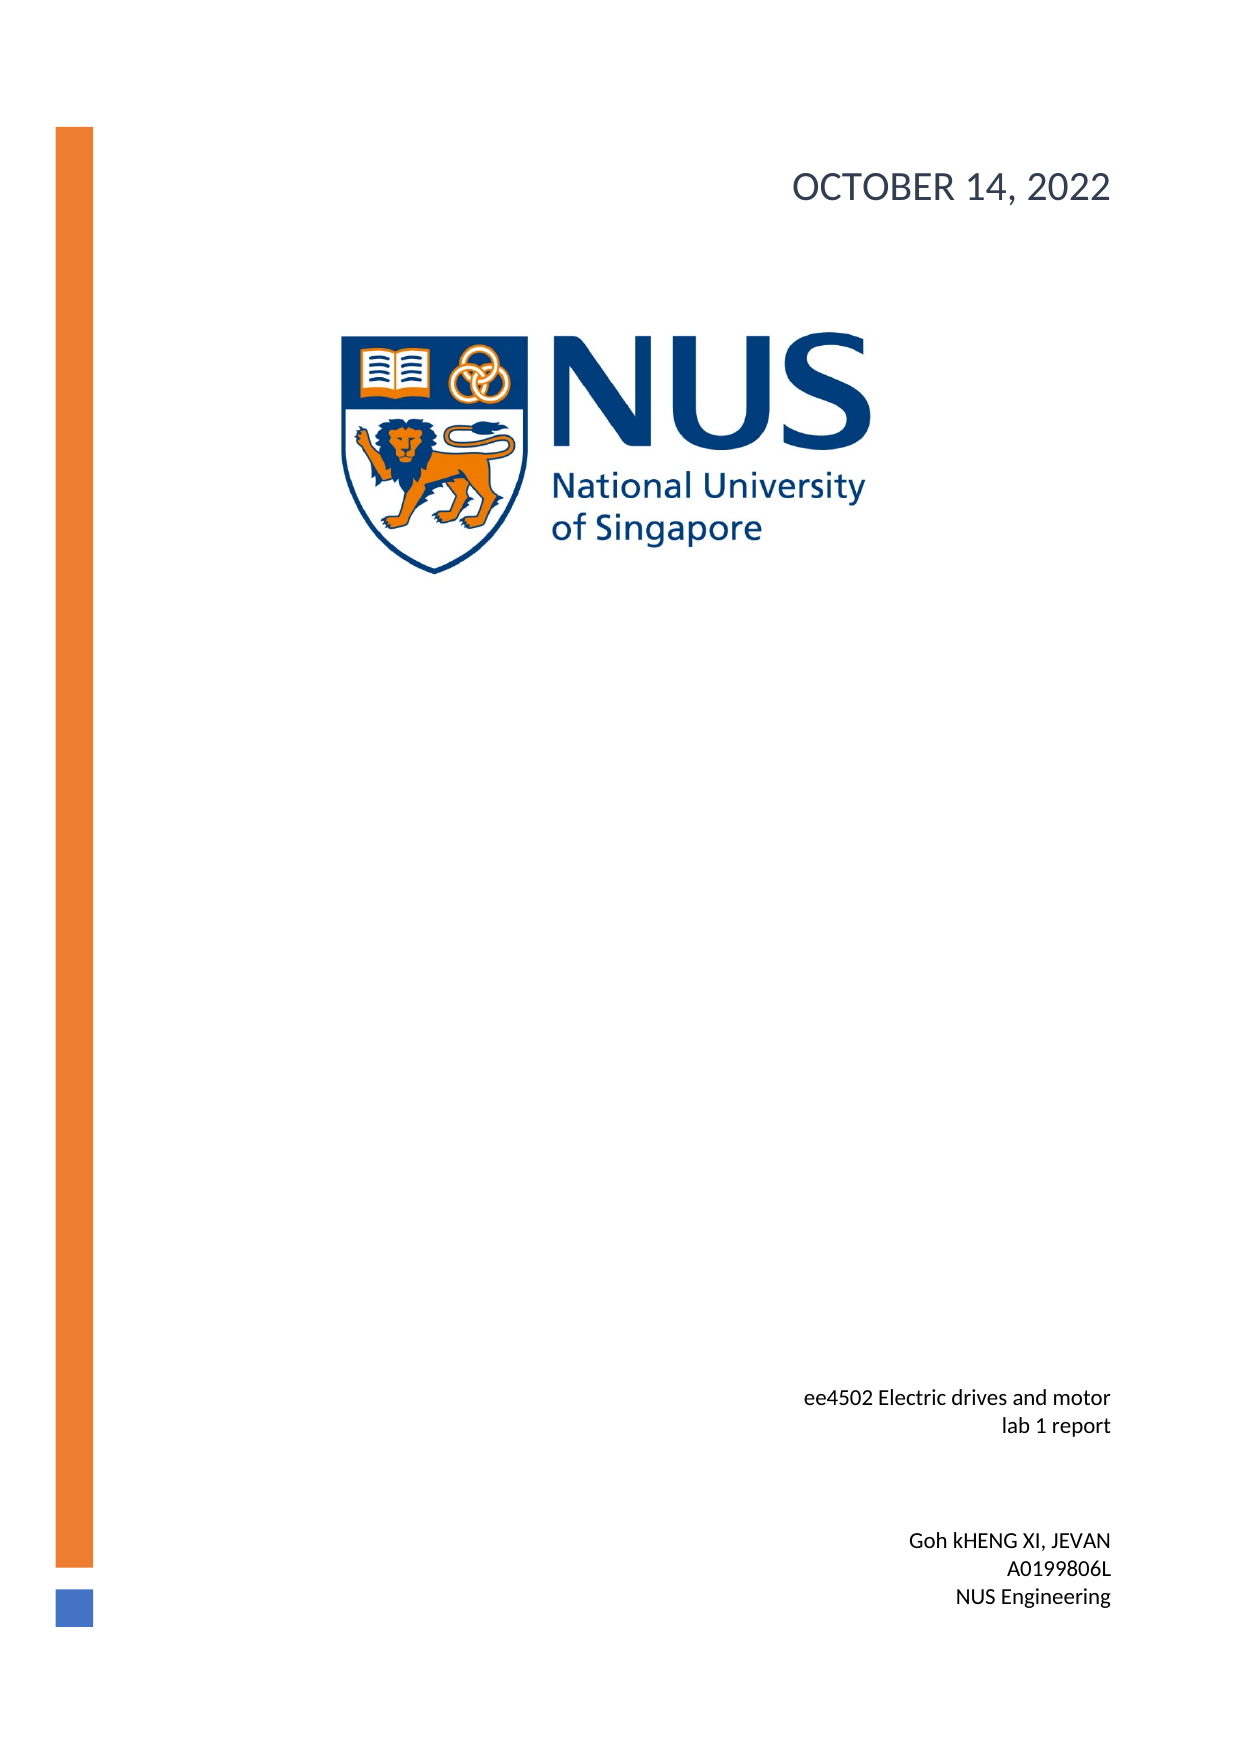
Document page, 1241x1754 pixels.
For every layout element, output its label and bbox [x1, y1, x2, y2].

picture [227, 222, 981, 688]
